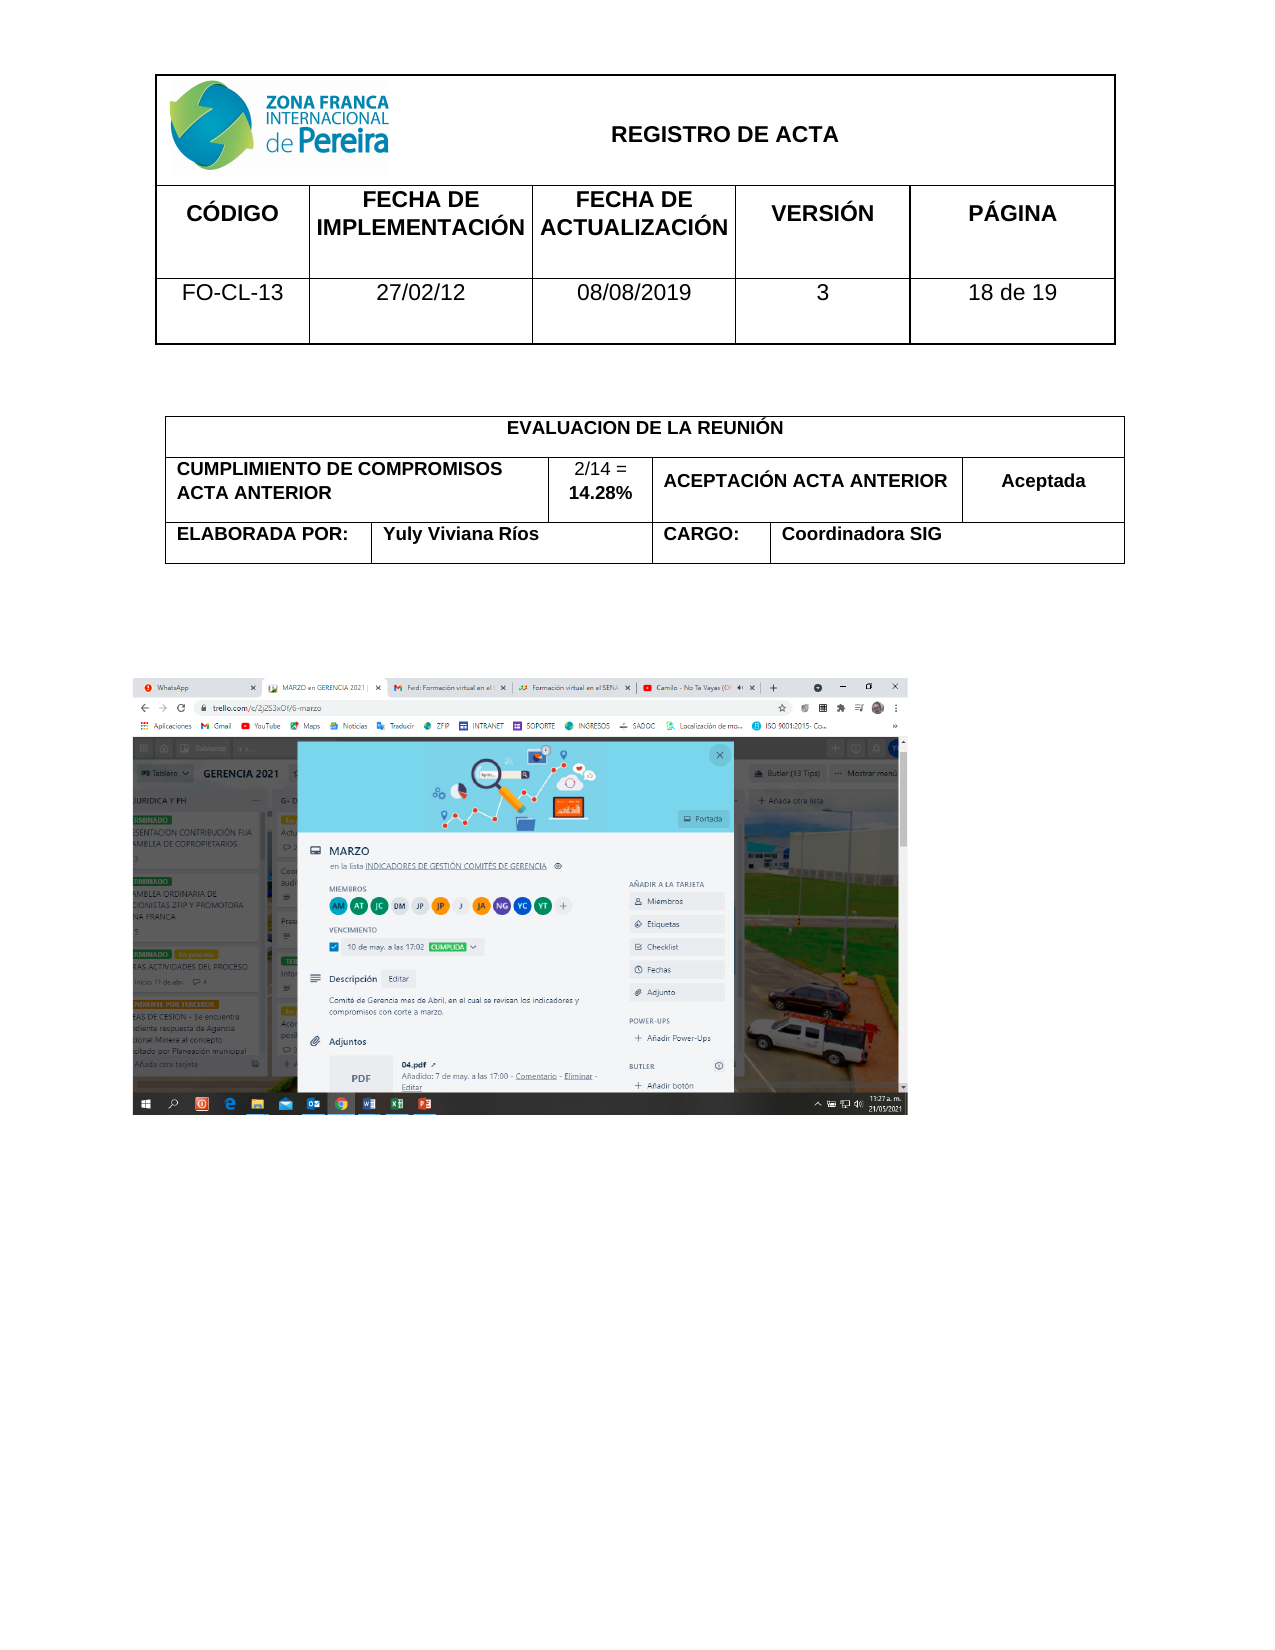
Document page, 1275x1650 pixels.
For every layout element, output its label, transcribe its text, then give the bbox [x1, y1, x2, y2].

table_cell Aceptada [963, 458, 1124, 522]
table_cell Coordinadora SIG [771, 523, 1124, 563]
table_cell CUMPLIMIENTO DE COMPROMISOS ACTA ANTERIOR [166, 458, 548, 522]
table_cell CARGO: [653, 523, 770, 563]
table_header EVALUACION DE LA REUNIÓN [166, 417, 1124, 457]
table_cell 2/14 = 14.28% [549, 458, 652, 522]
table_cell Yuly Viviana Ríos [372, 523, 652, 563]
table_cell ELABORADA POR: [166, 523, 371, 563]
picture [132, 678, 908, 1115]
picture [169, 76, 389, 175]
table_cell ACEPTACIÓN ACTA ANTERIOR [653, 458, 962, 522]
